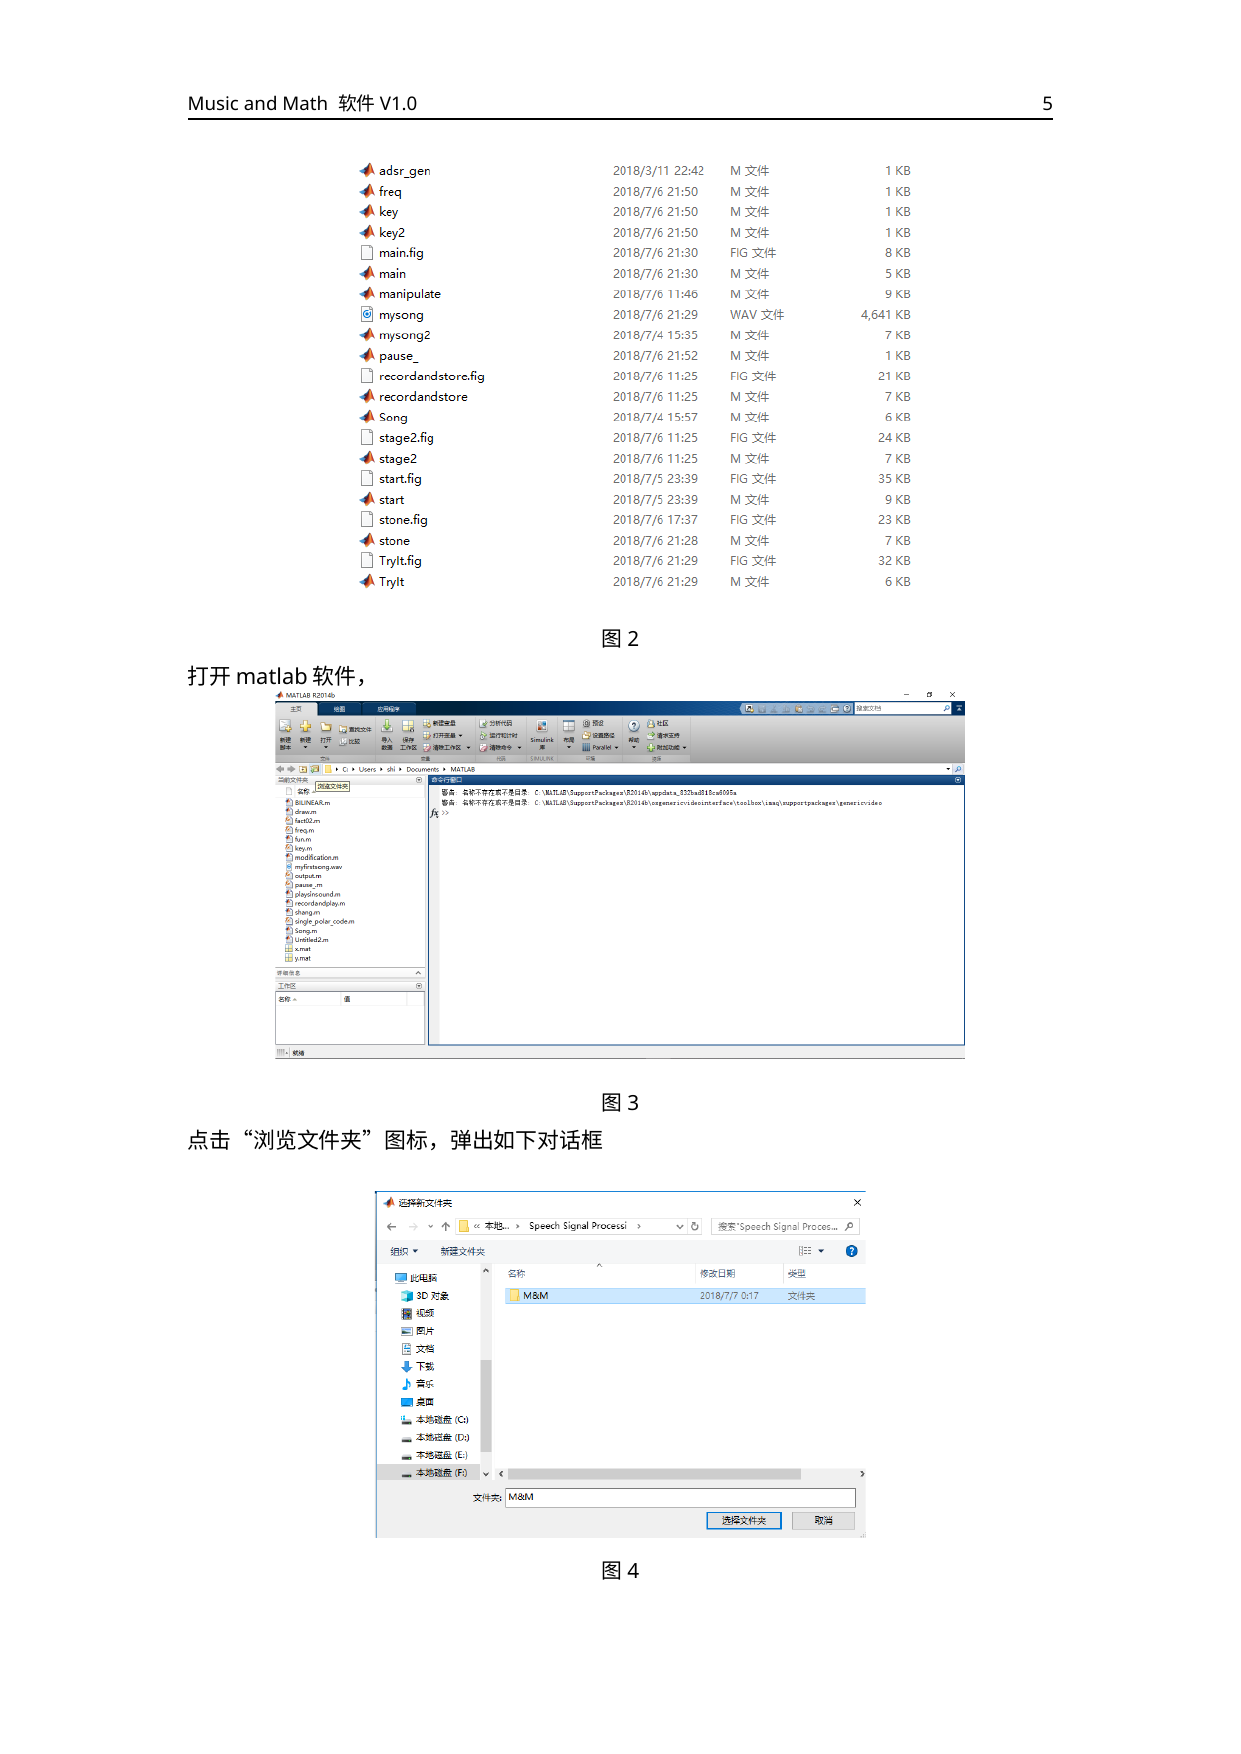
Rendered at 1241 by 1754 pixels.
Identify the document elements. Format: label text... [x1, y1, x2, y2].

picture [275, 690, 965, 1059]
text 点击“浏览文件夹”图标，弹出如下对话框 [187, 1122, 1053, 1155]
text 图 4 [187, 1553, 1053, 1586]
text 打开matlab软件， [187, 658, 1053, 691]
text 图 2 [187, 621, 1053, 654]
picture [352, 162, 932, 593]
text 图 3 [187, 1085, 1053, 1118]
picture [374, 1191, 866, 1538]
